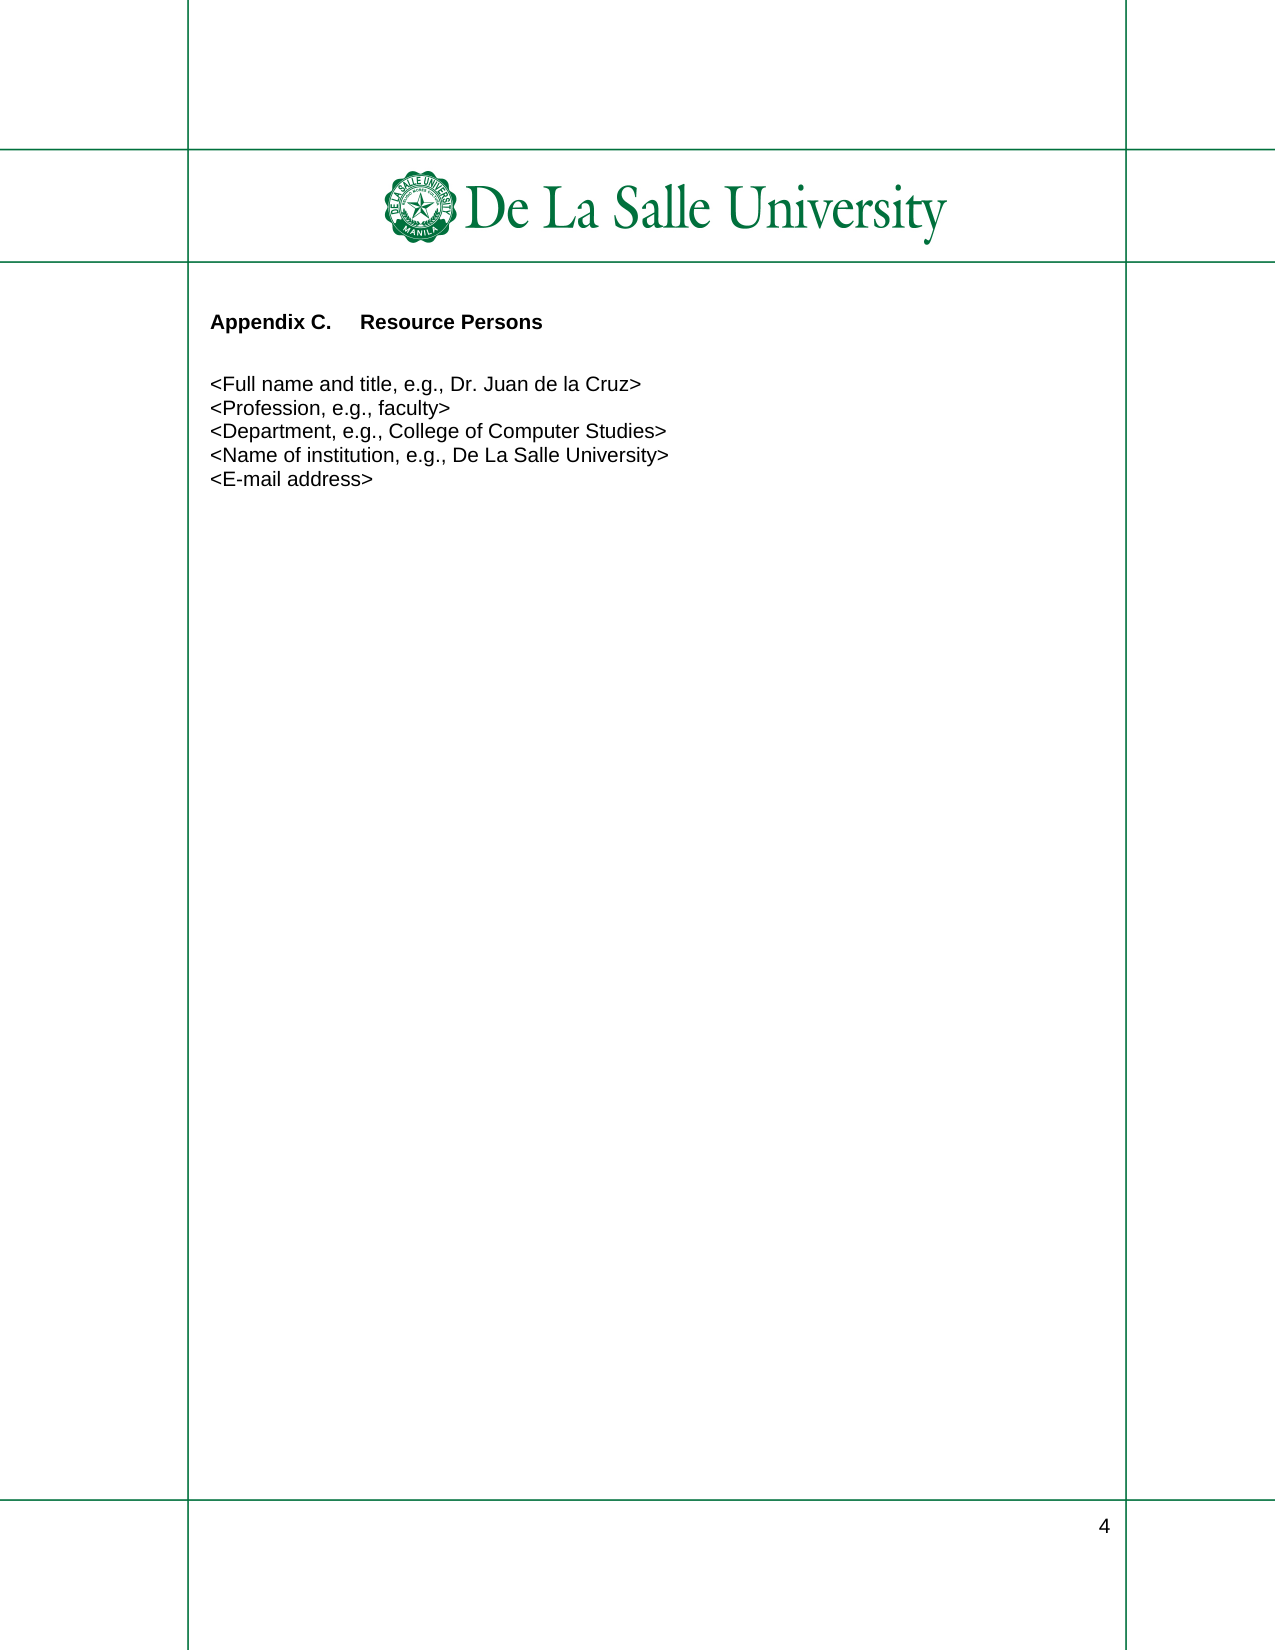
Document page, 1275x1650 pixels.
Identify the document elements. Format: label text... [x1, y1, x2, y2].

text Resource Persons [210, 310, 1110, 334]
text <Profession, e.g., faculty> [210, 395, 1110, 419]
text <E-mail address> [210, 467, 1110, 491]
text <Name of institution, e.g., De La Salle University> [210, 443, 1110, 467]
picture [0, 0, 1275, 1650]
text <Department, e.g., College of Computer Studies> [210, 419, 1110, 443]
text <Full name and title, e.g., Dr. Juan de la Cruz> [210, 371, 1110, 395]
